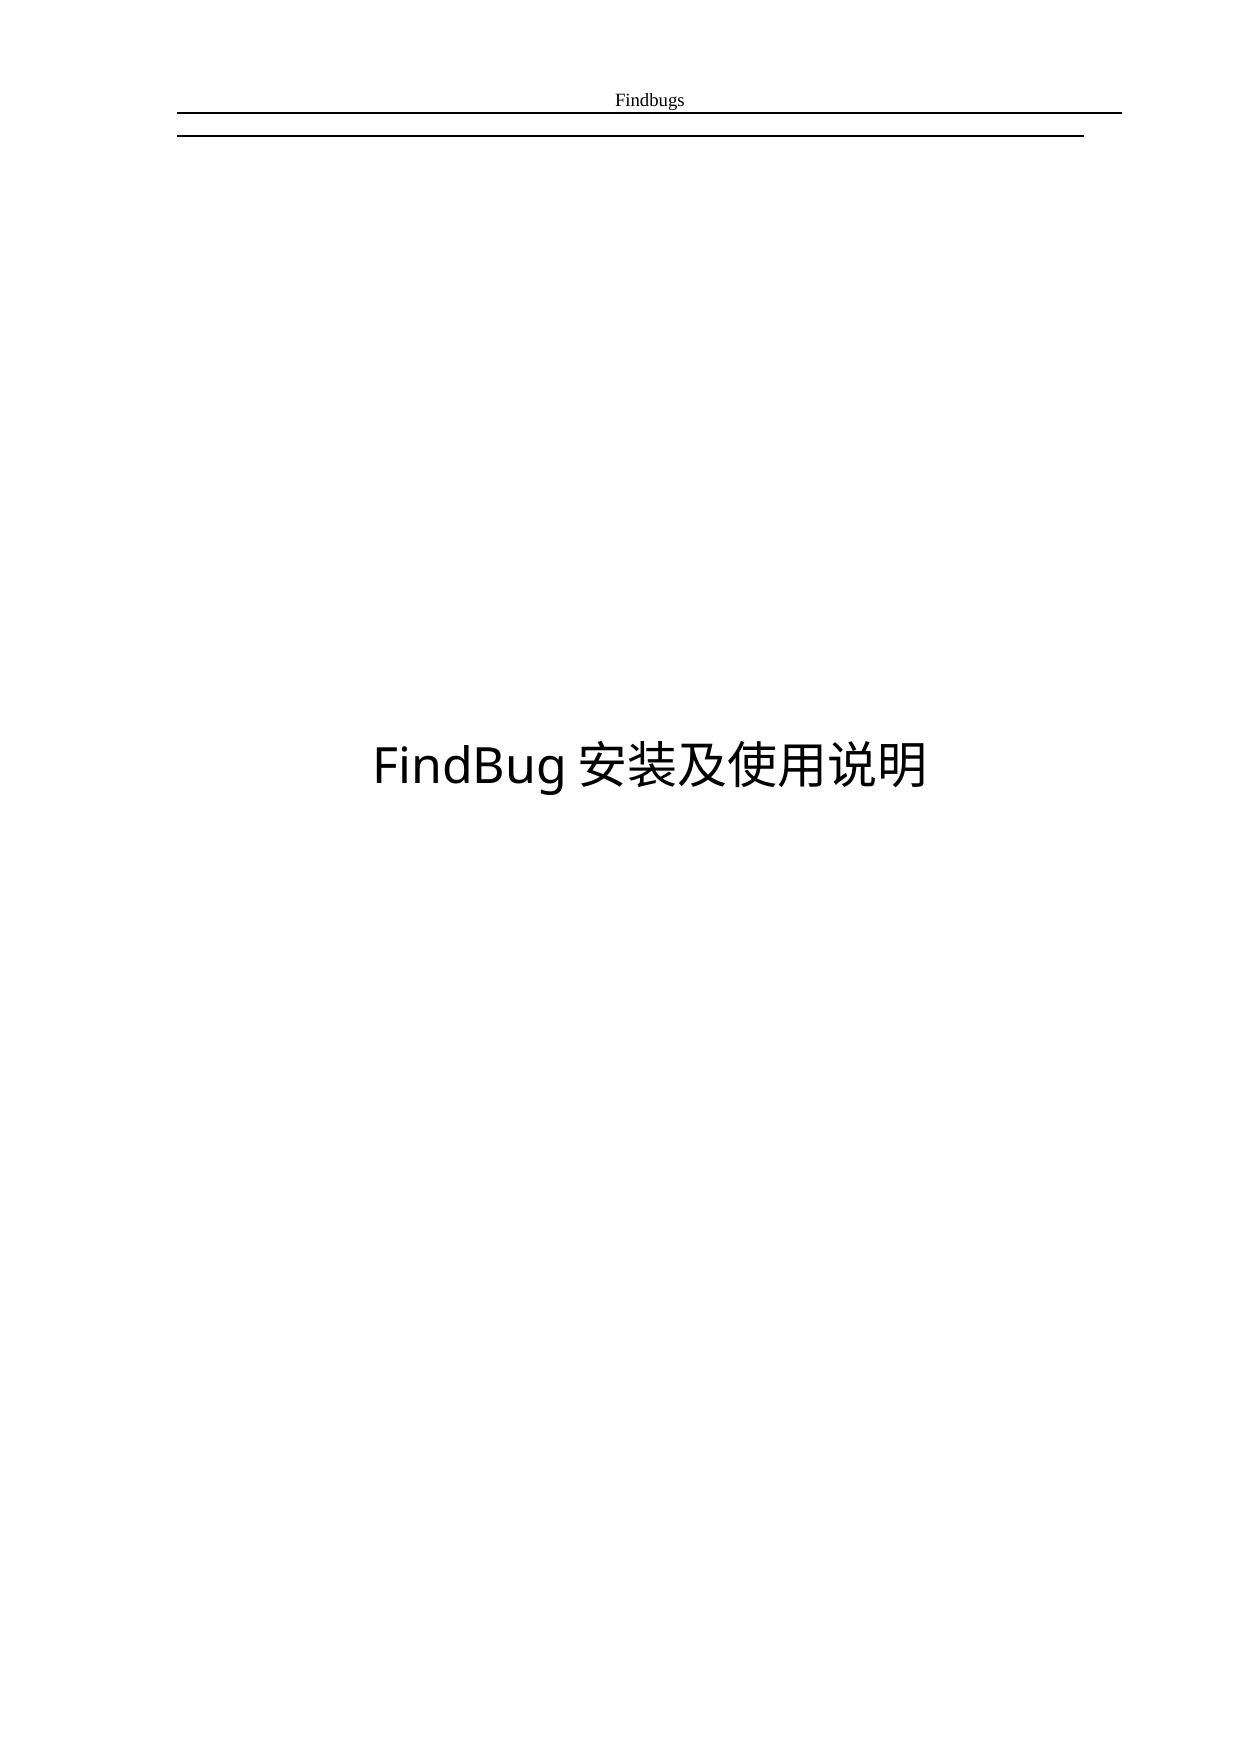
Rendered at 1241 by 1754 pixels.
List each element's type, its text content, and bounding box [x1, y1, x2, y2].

text FindBug安装及使用说明 [177, 713, 1122, 810]
